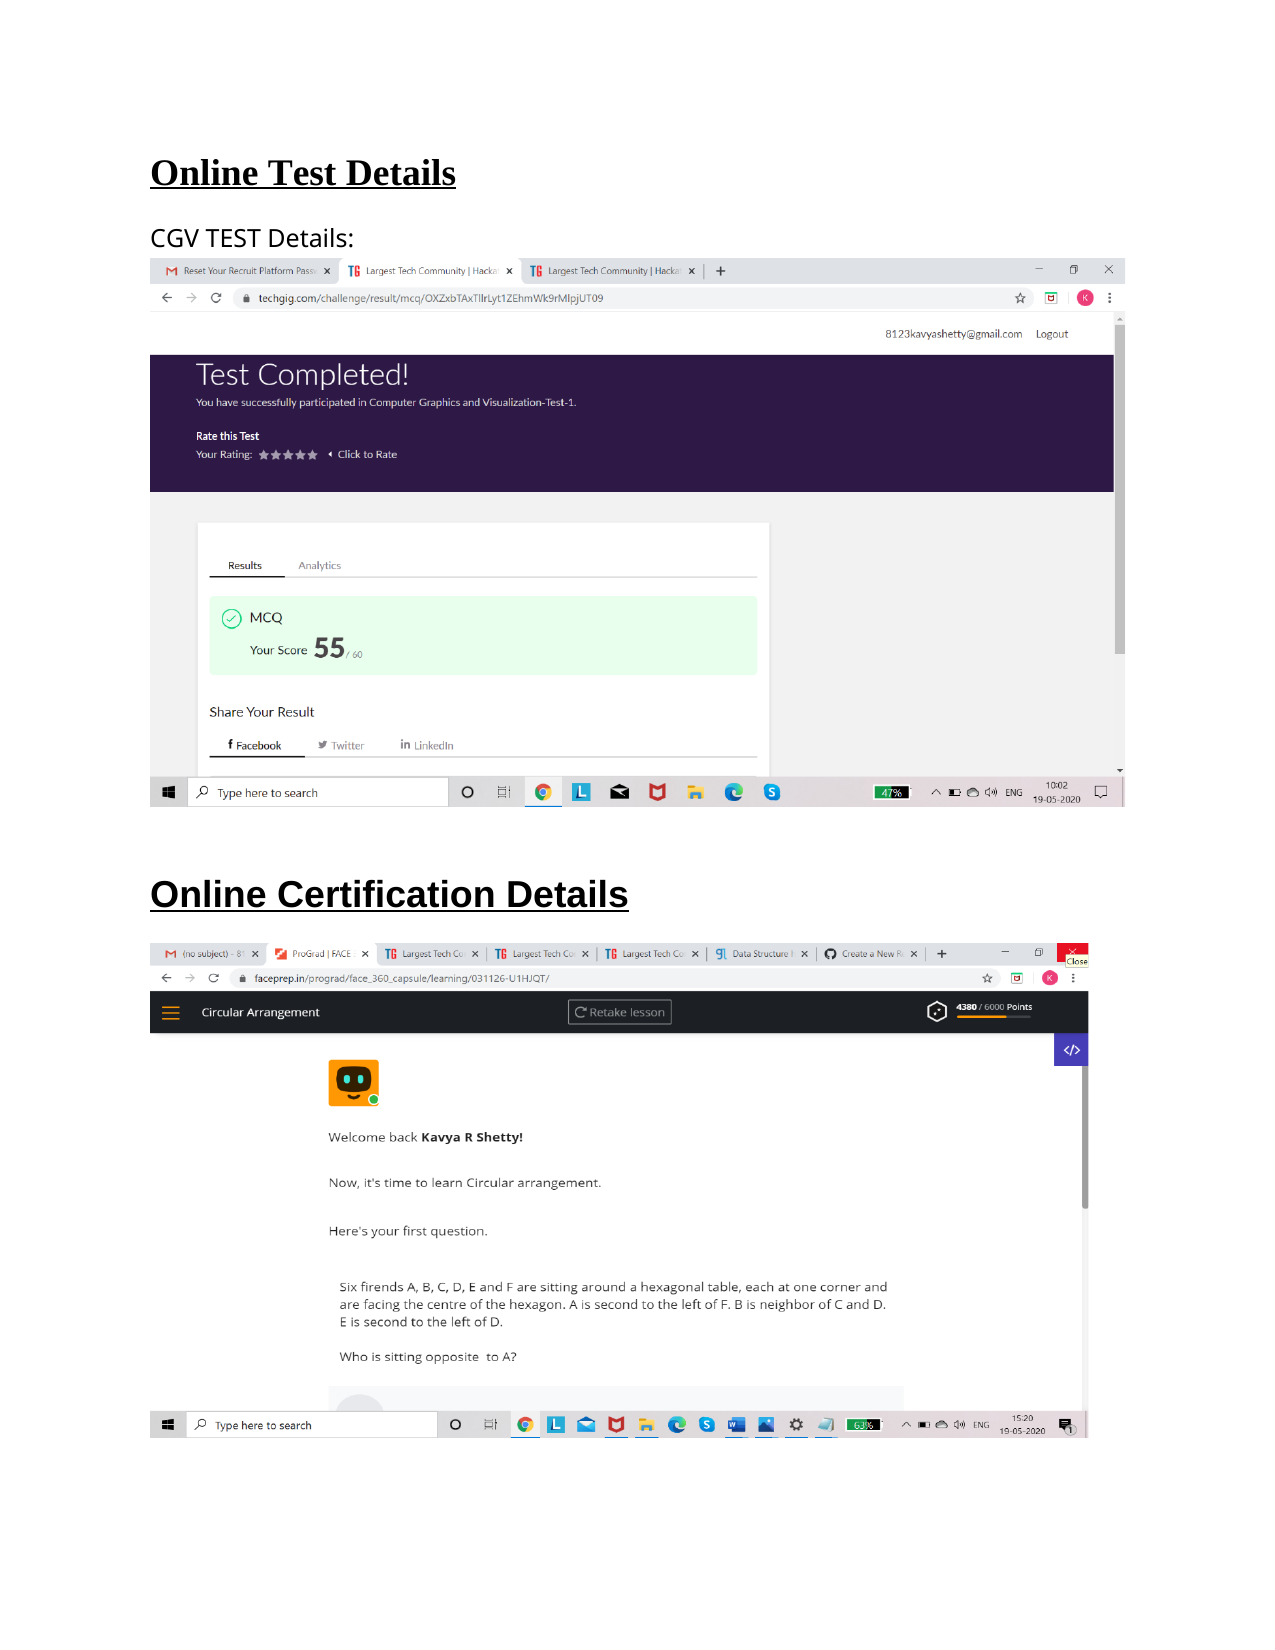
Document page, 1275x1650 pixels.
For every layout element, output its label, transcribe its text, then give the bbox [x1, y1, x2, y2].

text Online Certification Details [150, 832, 1125, 916]
picture [150, 258, 1125, 807]
text Online Test Details [150, 150, 1125, 193]
text CGV TEST Details: [150, 220, 1125, 258]
picture [150, 943, 1089, 1438]
